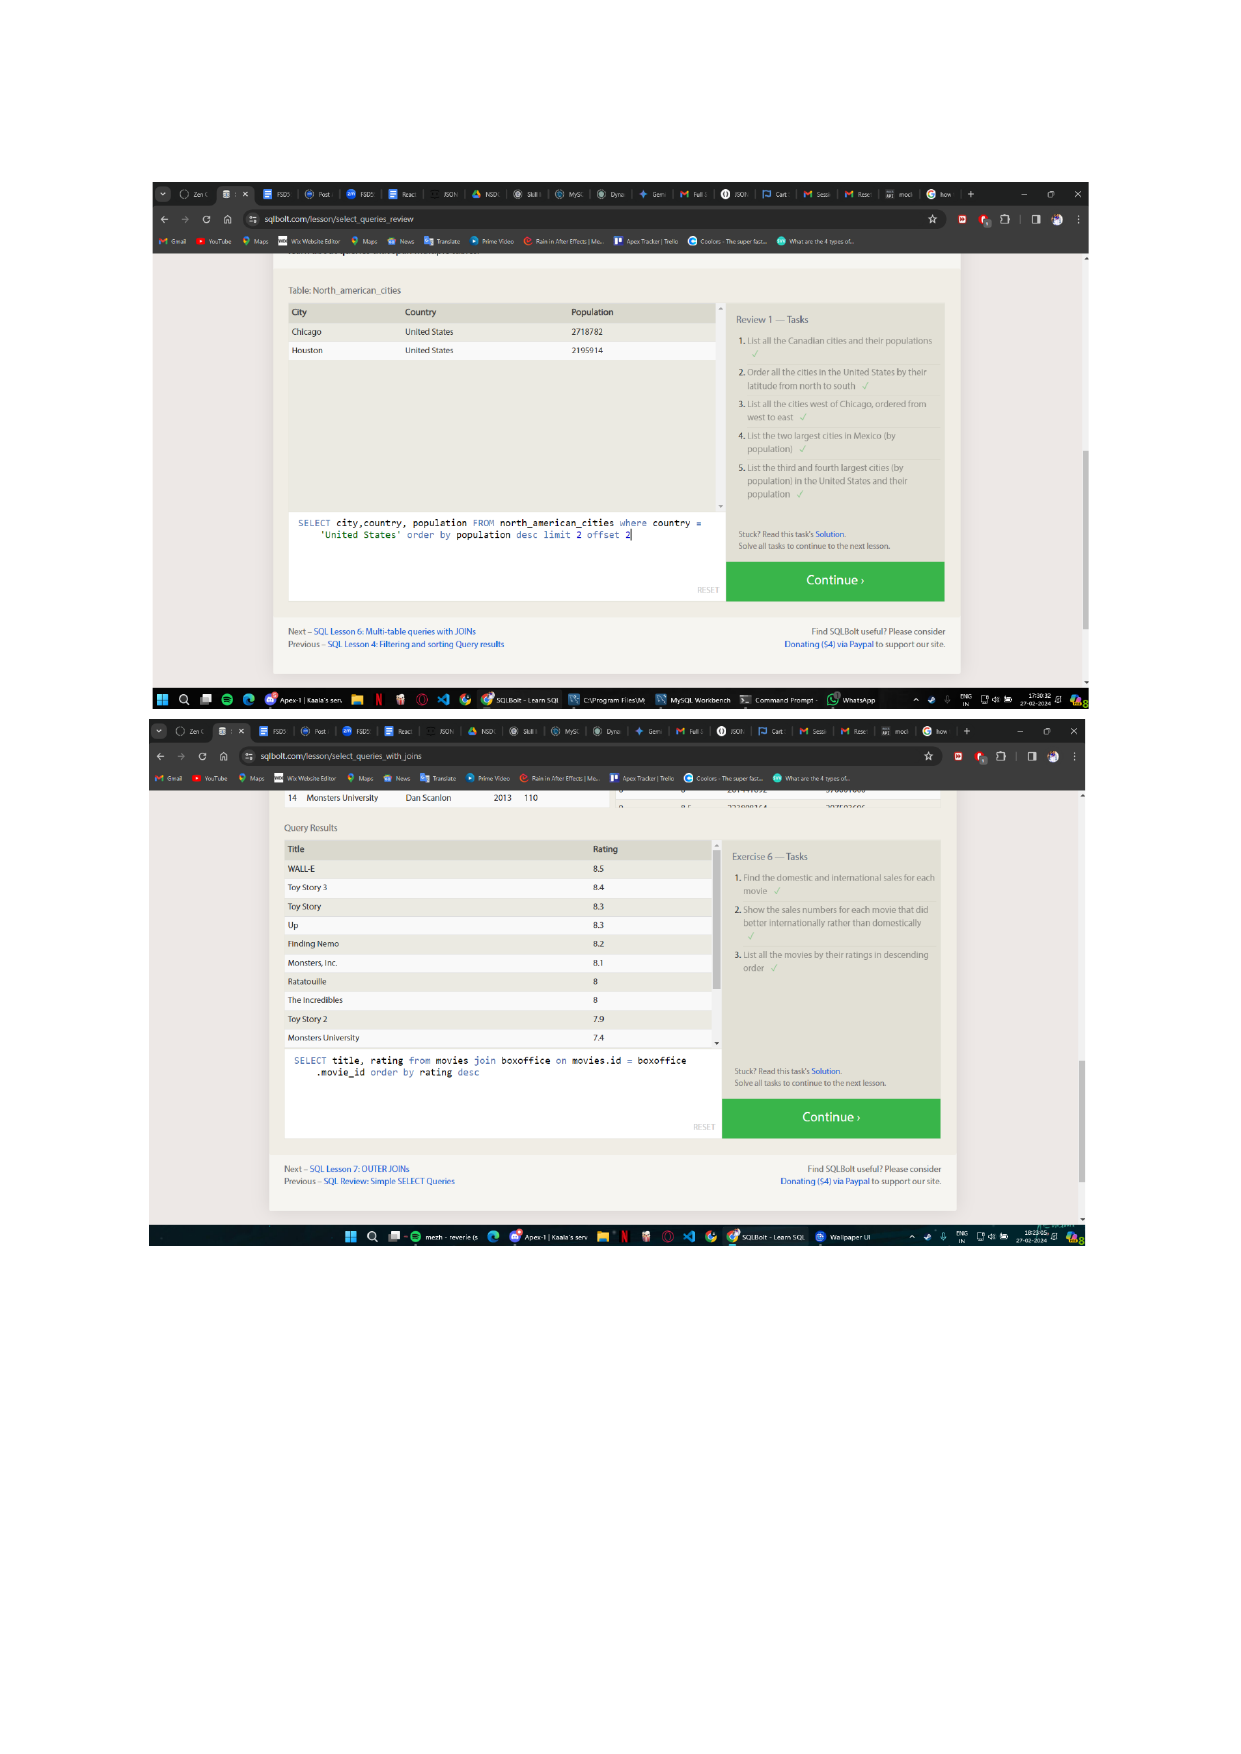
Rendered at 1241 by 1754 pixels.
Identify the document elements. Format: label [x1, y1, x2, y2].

picture [147, 719, 1085, 1244]
picture [151, 182, 1089, 707]
